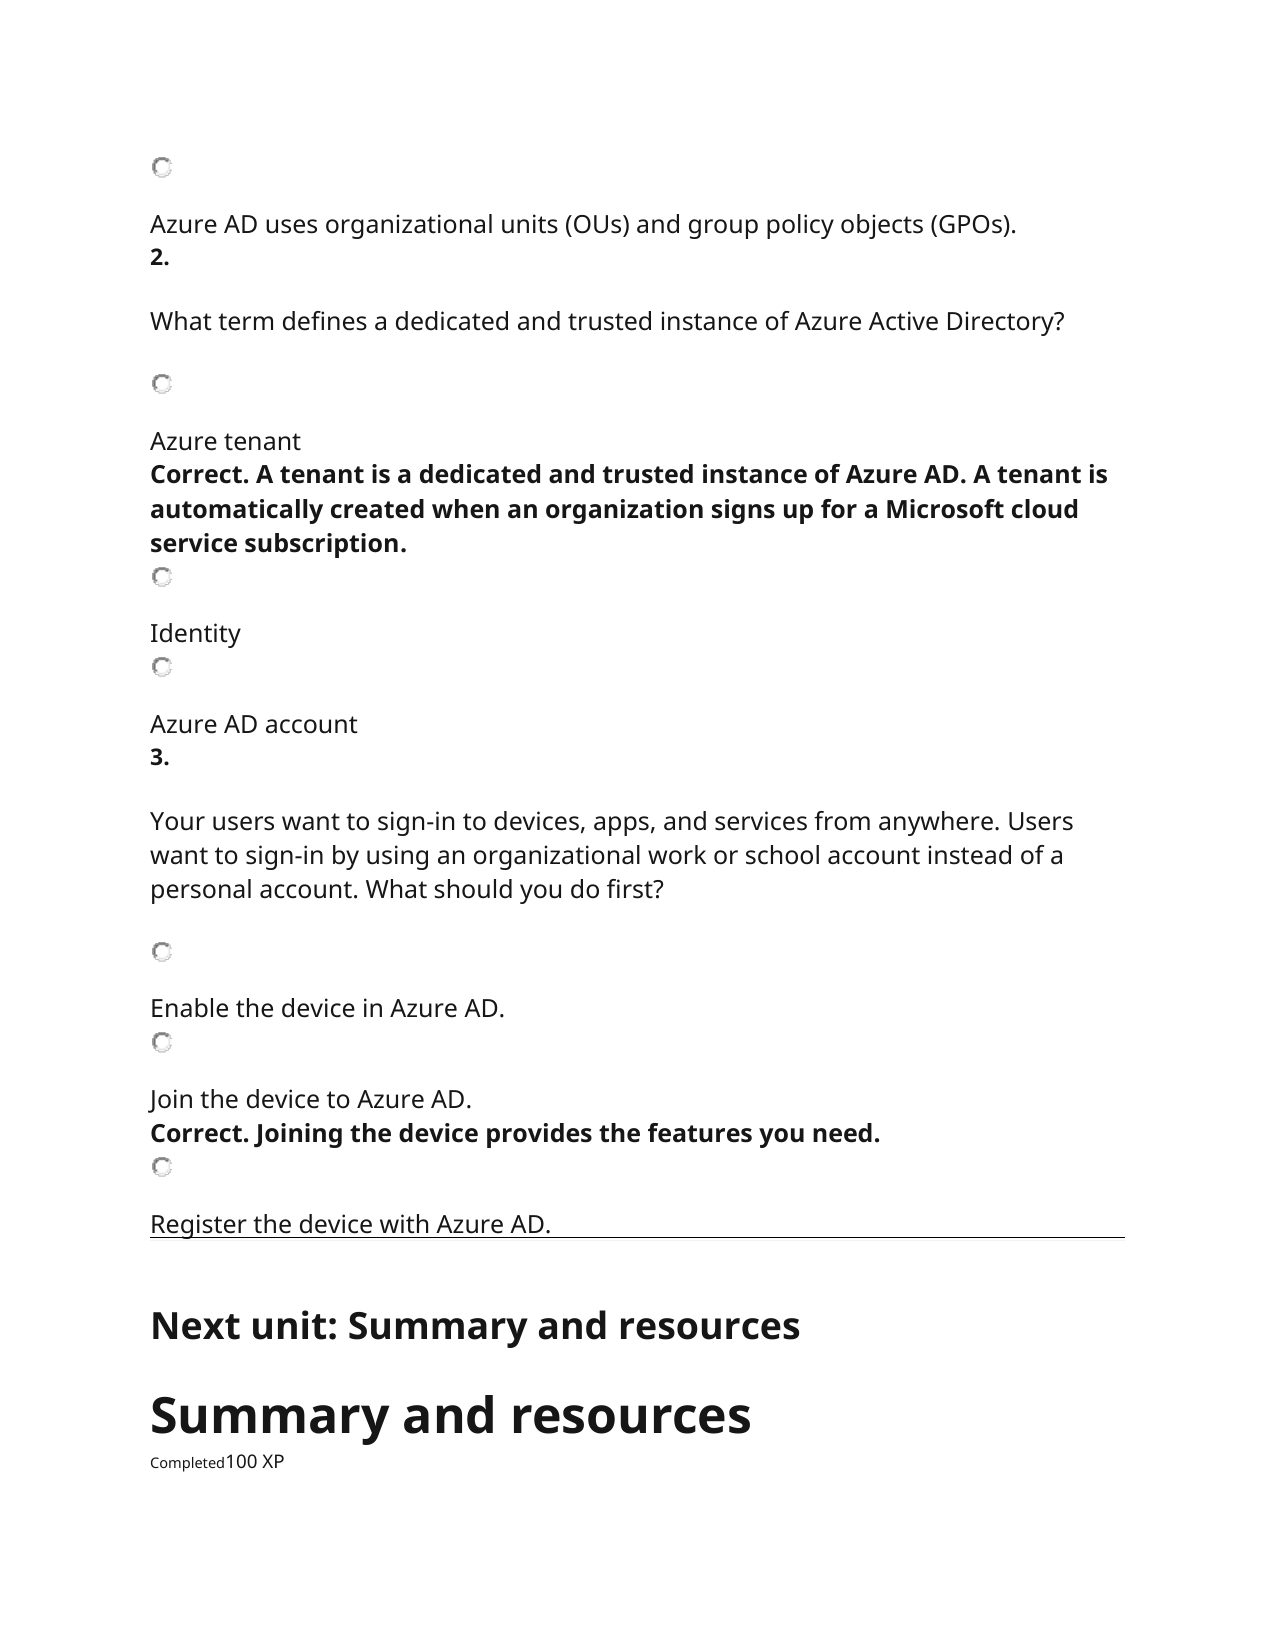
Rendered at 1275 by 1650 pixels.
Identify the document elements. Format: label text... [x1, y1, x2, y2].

text Register the device with Azure AD. [150, 1206, 1125, 1237]
text Completed100 XP [150, 1448, 1125, 1473]
subtitle Summary and resources [150, 1380, 1125, 1448]
text Azure tenant [150, 423, 1125, 457]
text Join the device to Azure AD. [150, 1082, 1125, 1116]
text Identity [150, 616, 1125, 650]
subtitle Next unit: Summary and resources [150, 1300, 1125, 1351]
text Correct. Joining the device provides the features you need. [150, 1116, 1125, 1150]
text Your users want to sign-in to devices, apps, and services from anywhere. Users want to sign-in by using an organizational work or school account instead of a personal account. What should you do first? [150, 803, 1125, 906]
text Enable the device in Azure AD. [150, 991, 1125, 1025]
text 3. [150, 740, 1125, 772]
text What term defines a dedicated and trusted instance of Azure Active Directory? [150, 303, 1125, 337]
text Azure AD account [150, 706, 1125, 740]
text Azure AD uses organizational units (OUs) and group policy objects (GPOs). [150, 206, 1125, 241]
text Correct. A tenant is a dedicated and trusted instance of Azure AD. A tenant is automatically created when an organization signs up for a Microsoft cloud service subscription​. [150, 457, 1125, 559]
text 2. [150, 241, 1125, 272]
